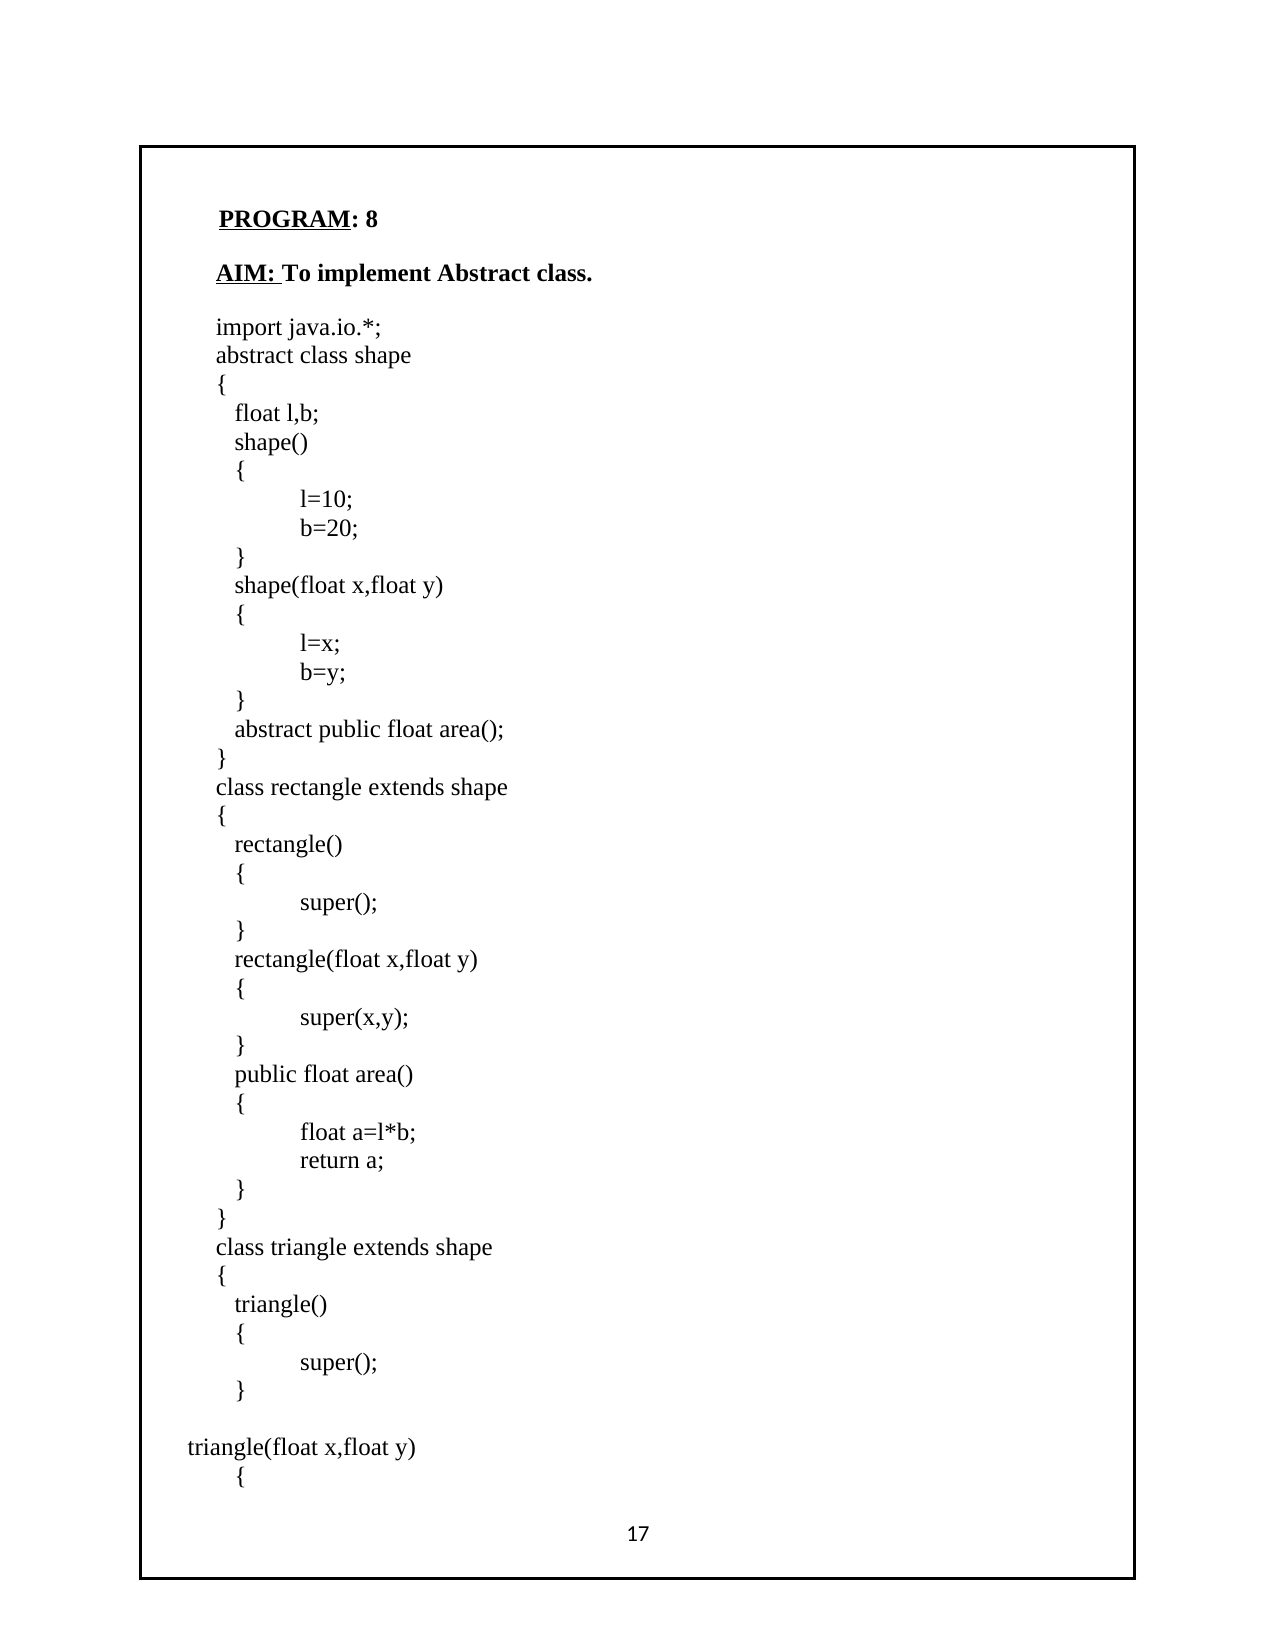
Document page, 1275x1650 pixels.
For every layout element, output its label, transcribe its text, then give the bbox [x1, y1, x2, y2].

text l=x; [216, 628, 1125, 657]
text AIM: To implement Abstract class. [216, 258, 1125, 286]
text triangle(float x,float y) [142, 1432, 1125, 1461]
text } [216, 743, 1125, 772]
text shape(float x,float y) [216, 570, 1125, 599]
text { [216, 455, 1125, 484]
text import java.io.*; [216, 312, 1125, 340]
text } [216, 685, 1125, 714]
text } [216, 1030, 1125, 1059]
text { [216, 858, 1125, 887]
text abstract class shape [216, 340, 1125, 369]
text { [216, 973, 1125, 1002]
text } [216, 542, 1125, 570]
text { [216, 1318, 1125, 1347]
text super(); [216, 1347, 1125, 1375]
text triangle() [216, 1289, 1125, 1318]
text float l,b; [216, 398, 1125, 427]
text { [216, 800, 1125, 829]
text return a; [216, 1145, 1125, 1174]
text float a=l*b; [216, 1117, 1125, 1145]
text { [216, 369, 1125, 398]
text { [216, 1260, 1125, 1289]
text class rectangle extends shape [216, 772, 1125, 800]
text { [216, 1461, 1125, 1489]
text { [216, 599, 1125, 628]
text super(x,y); [216, 1002, 1125, 1030]
text } [216, 1203, 1125, 1232]
text abstract public float area(); [216, 714, 1125, 743]
text } [216, 1174, 1125, 1203]
text b=y; [216, 657, 1125, 685]
text b=20; [216, 513, 1125, 542]
text public float area() [216, 1059, 1125, 1088]
text rectangle() [216, 829, 1125, 858]
text l=10; [216, 484, 1125, 513]
text } [216, 915, 1125, 944]
text super(); [216, 887, 1125, 915]
text } [216, 1375, 1125, 1404]
text rectangle(float x,float y) [216, 944, 1125, 973]
text class triangle extends shape [216, 1232, 1125, 1260]
text { [216, 1088, 1125, 1117]
text shape() [216, 427, 1125, 455]
text PROGRAM: 8 [142, 204, 1125, 233]
